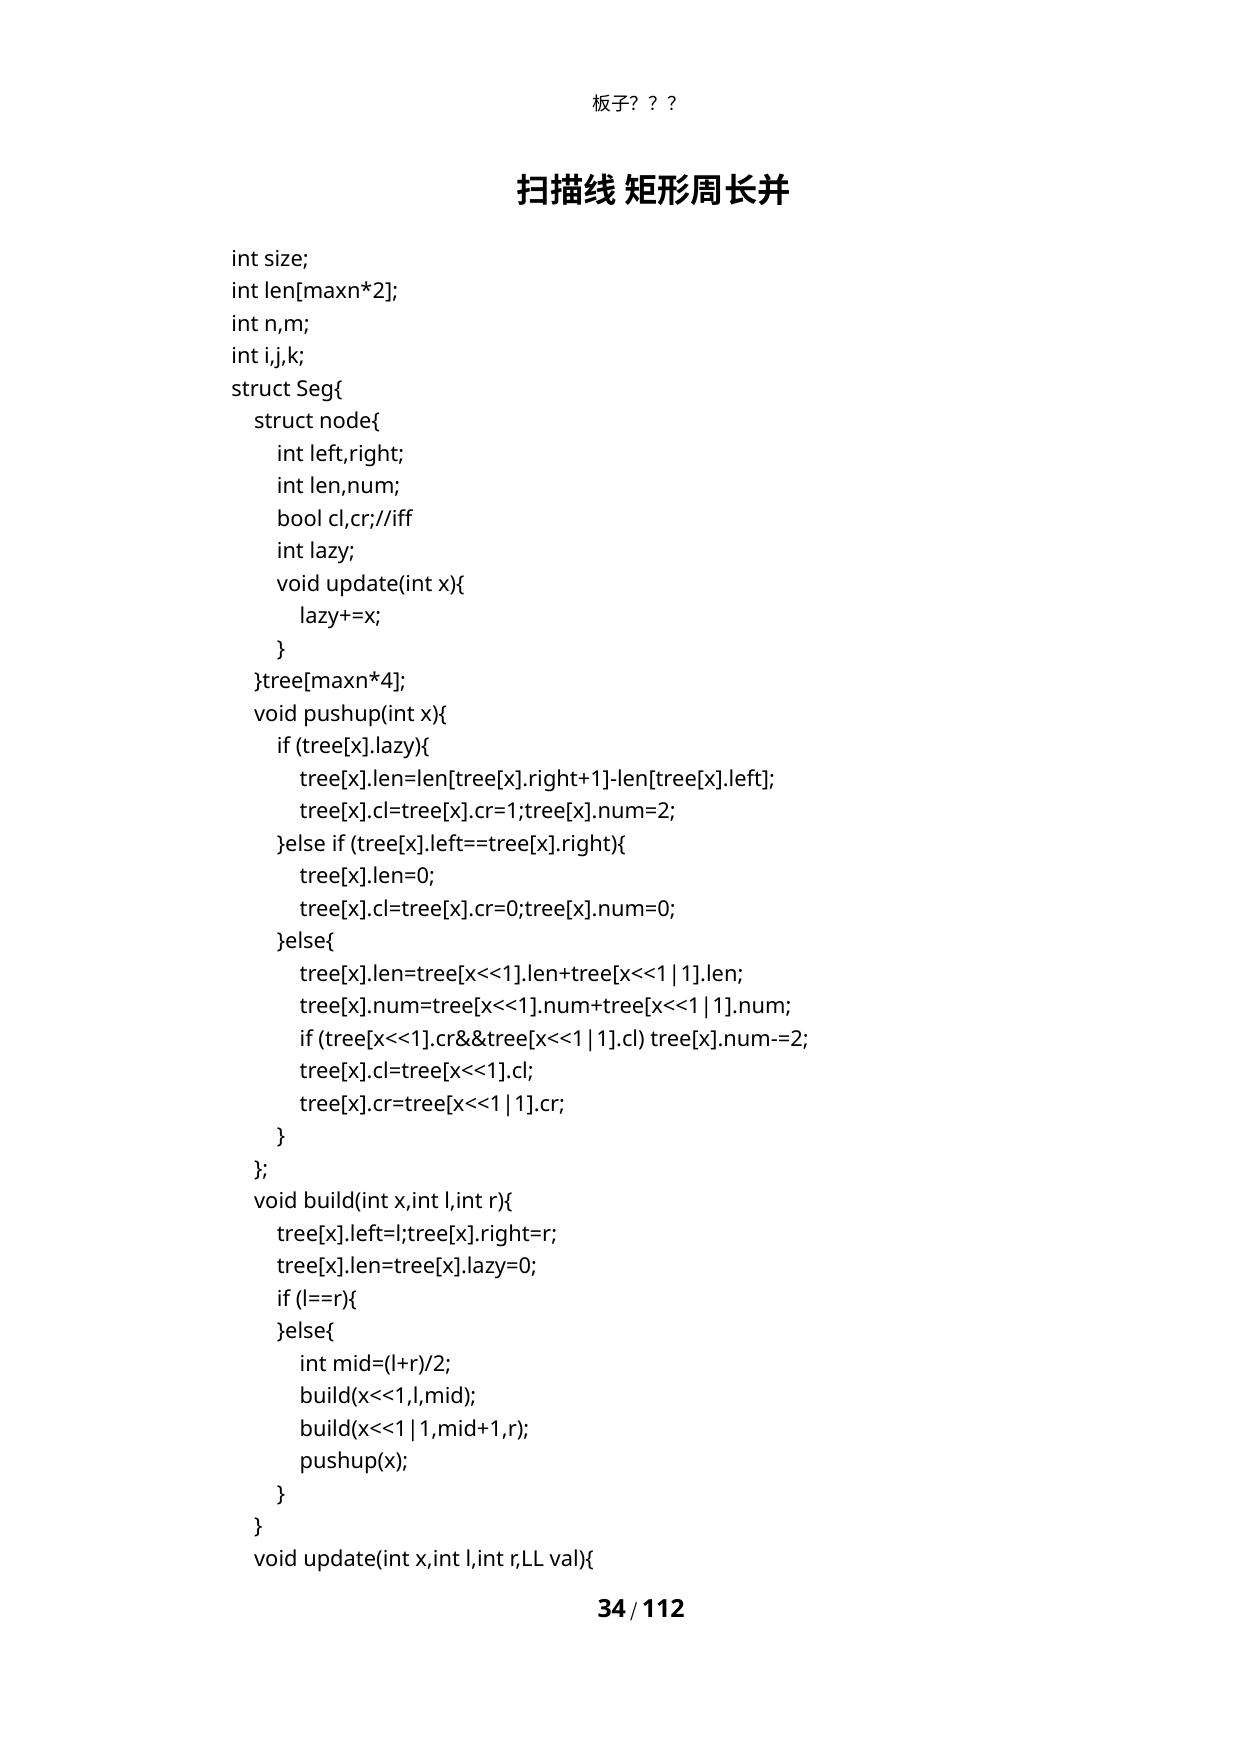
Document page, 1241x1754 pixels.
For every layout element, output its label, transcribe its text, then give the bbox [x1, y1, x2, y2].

text tree[x].left=l;tree[x].right=r; [187, 1216, 1053, 1249]
text tree[x].cl=tree[x].cr=1;tree[x].num=2; [187, 794, 1053, 826]
text int size; [187, 241, 1053, 274]
text bool cl,cr;//iff [187, 501, 1053, 534]
text }else if (tree[x].left==tree[x].right){ [187, 826, 1053, 859]
text struct node{ [187, 404, 1053, 436]
text int left,right; [187, 436, 1053, 469]
text struct Seg{ [187, 371, 1053, 404]
text }else{ [187, 924, 1053, 956]
text } [187, 631, 1053, 664]
subtitle 扫描线 矩形周长并 [187, 156, 1053, 221]
text tree[x].cl=tree[x].cr=0;tree[x].num=0; [187, 891, 1053, 924]
text tree[x].len=tree[x<<1].len+tree[x<<1|1].len; [187, 956, 1053, 989]
text tree[x].num=tree[x<<1].num+tree[x<<1|1].num; [187, 989, 1053, 1021]
text void pushup(int x){ [187, 696, 1053, 729]
text pushup(x); [187, 1444, 1053, 1476]
text int n,m; [187, 306, 1053, 339]
text void build(int x,int l,int r){ [187, 1184, 1053, 1216]
text tree[x].len=len[tree[x].right+1]-len[tree[x].left]; [187, 761, 1053, 794]
text tree[x].cr=tree[x<<1|1].cr; [187, 1086, 1053, 1119]
text }tree[maxn*4]; [187, 664, 1053, 696]
text } [187, 1476, 1053, 1509]
text int lazy; [187, 534, 1053, 566]
text tree[x].len=tree[x].lazy=0; [187, 1249, 1053, 1281]
text tree[x].cl=tree[x<<1].cl; [187, 1054, 1053, 1086]
text build(x<<1|1,mid+1,r); [187, 1411, 1053, 1444]
text tree[x].len=0; [187, 859, 1053, 891]
text } [187, 1509, 1053, 1541]
text void update(int x,int l,int r,LL val){ [187, 1541, 1053, 1574]
text if (tree[x].lazy){ [187, 729, 1053, 761]
text lazy+=x; [187, 599, 1053, 631]
text int i,j,k; [187, 339, 1053, 371]
text int mid=(l+r)/2; [187, 1346, 1053, 1379]
text void update(int x){ [187, 566, 1053, 599]
text } [187, 1119, 1053, 1151]
text }else{ [187, 1314, 1053, 1346]
text }; [187, 1151, 1053, 1184]
text if (tree[x<<1].cr&&tree[x<<1|1].cl) tree[x].num-=2; [187, 1021, 1053, 1054]
text int len[maxn*2]; [187, 274, 1053, 306]
text if (l==r){ [187, 1281, 1053, 1314]
text int len,num; [187, 469, 1053, 501]
text build(x<<1,l,mid); [187, 1379, 1053, 1411]
